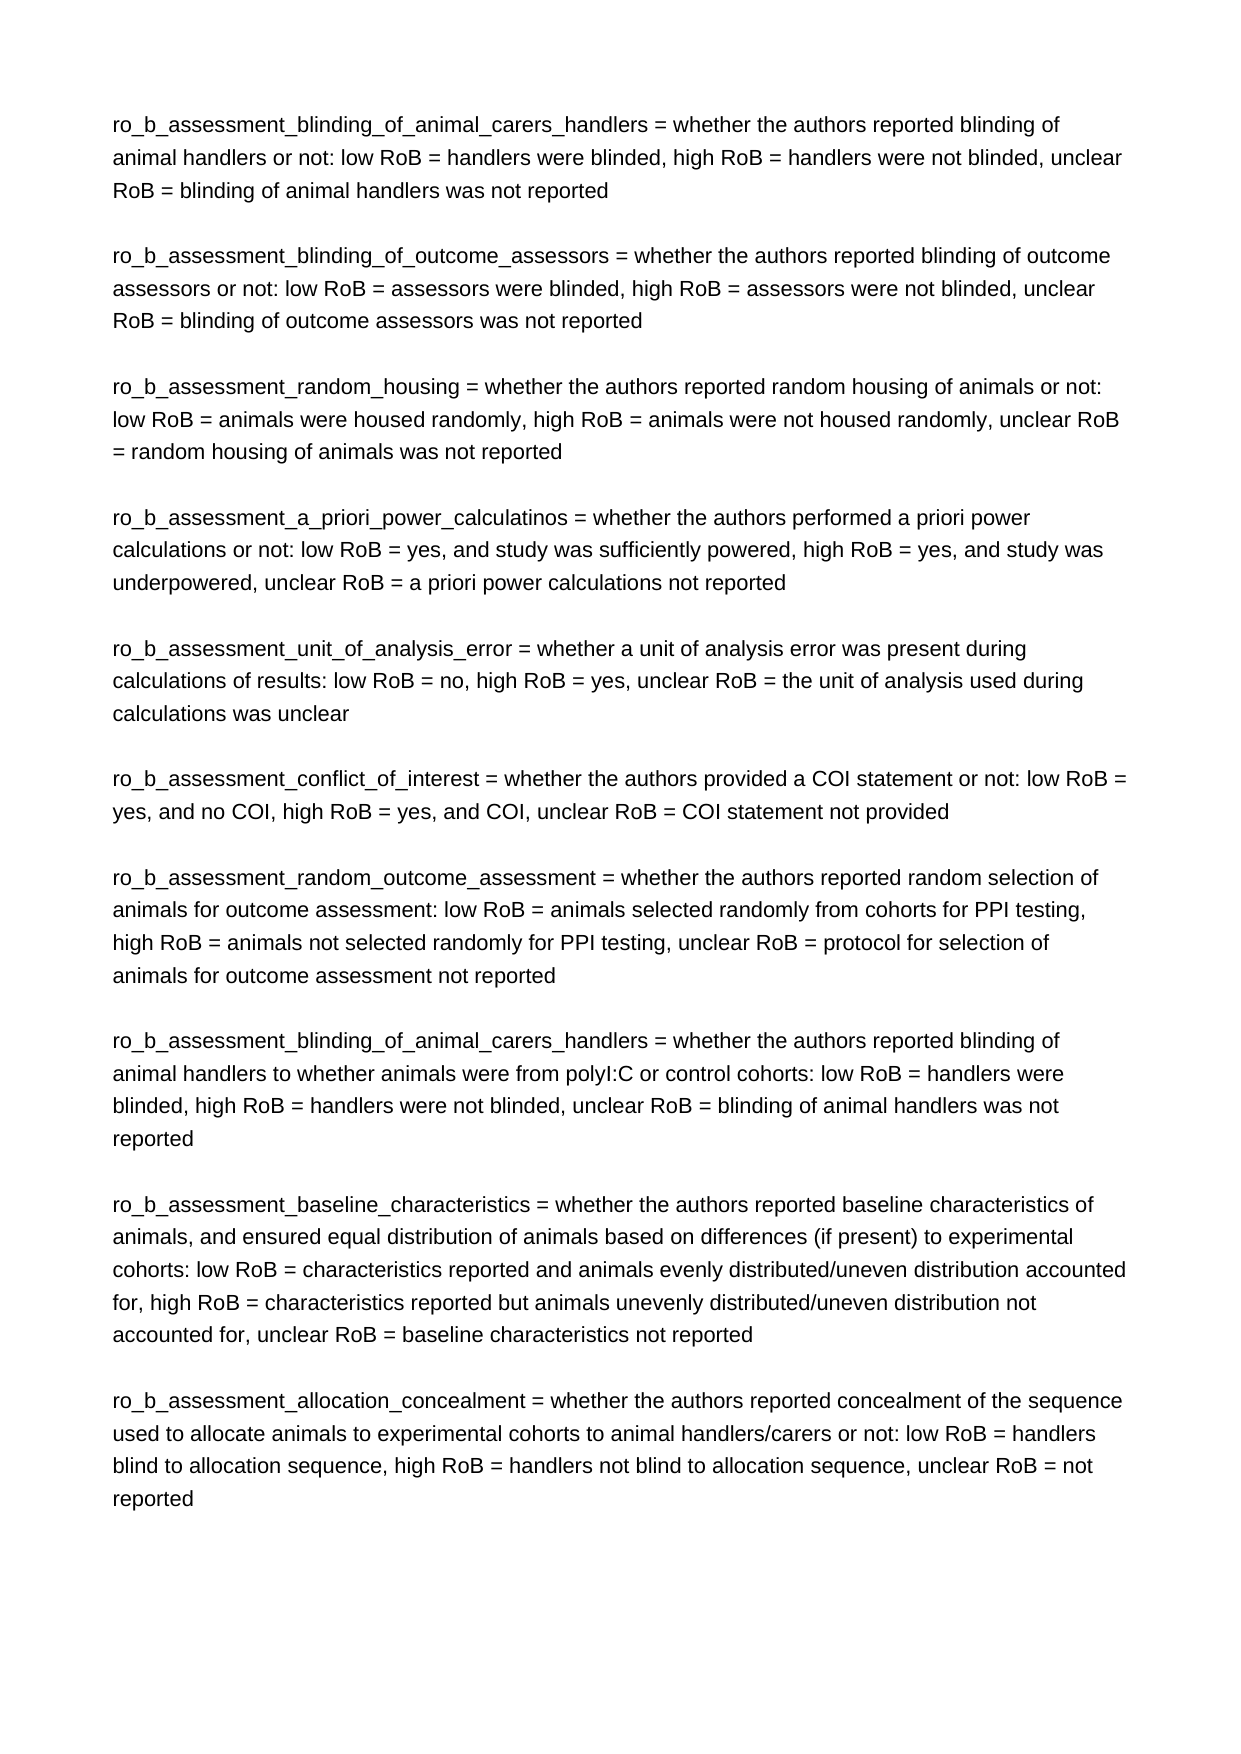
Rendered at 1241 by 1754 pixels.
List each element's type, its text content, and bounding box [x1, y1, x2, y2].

text ro_b_assessment_unit_of_analysis_error = whether a unit of analysis error was present during calculations of results: low RoB = no, high RoB = yes, unclear RoB = the unit of analysis used during calculations was unclear [112, 636, 1128, 726]
text ro_b_assessment_baseline_characteristics = whether the authors reported baseline characteristics of animals, and ensured equal distribution of animals based on differences (if present) to experimental cohorts: low RoB = characteristics reported and animals evenly distributed/uneven distribution accounted for, high RoB = characteristics reported but animals unevenly distributed/uneven distribution not accounted for, unclear RoB = baseline characteristics not reported [112, 1192, 1128, 1348]
text ro_b_assessment_a_priori_power_calculatinos = whether the authors performed a priori power calculations or not: low RoB = yes, and study was sufficiently powered, high RoB = yes, and study was underpowered, unclear RoB = a priori power calculations not reported [112, 505, 1128, 595]
text ro_b_assessment_blinding_of_outcome_assessors = whether the authors reported blinding of outcome assessors or not: low RoB = assessors were blinded, high RoB = assessors were not blinded, unclear RoB = blinding of outcome assessors was not reported [112, 243, 1128, 334]
text ro_b_assessment_random_housing = whether the authors reported random housing of animals or not: low RoB = animals were housed randomly, high RoB = animals were not housed randomly, unclear RoB = random housing of animals was not reported [112, 374, 1128, 464]
text ro_b_assessment_blinding_of_animal_carers_handlers = whether the authors reported blinding of animal handlers or not: low RoB = handlers were blinded, high RoB = handlers were not blinded, unclear RoB = blinding of animal handlers was not reported [112, 112, 1128, 203]
text ro_b_assessment_allocation_concealment = whether the authors reported concealment of the sequence used to allocate animals to experimental cohorts to animal handlers/carers or not: low RoB = handlers blind to allocation sequence, high RoB = handlers not blind to allocation sequence, unclear RoB = not reported [112, 1388, 1128, 1511]
text ro_b_assessment_blinding_of_animal_carers_handlers = whether the authors reported blinding of animal handlers to whether animals were from polyI:C or control cohorts: low RoB = handlers were blinded, high RoB = handlers were not blinded, unclear RoB = blinding of animal handlers was not reported [112, 1028, 1128, 1151]
text ro_b_assessment_random_outcome_assessment = whether the authors reported random selection of animals for outcome assessment: low RoB = animals selected randomly from cohorts for PPI testing, high RoB = animals not selected randomly for PPI testing, unclear RoB = protocol for selection of animals for outcome assessment not reported [112, 864, 1128, 988]
text ro_b_assessment_conflict_of_interest = whether the authors provided a COI statement or not: low RoB = yes, and no COI, high RoB = yes, and COI, unclear RoB = COI statement not provided [112, 766, 1128, 824]
